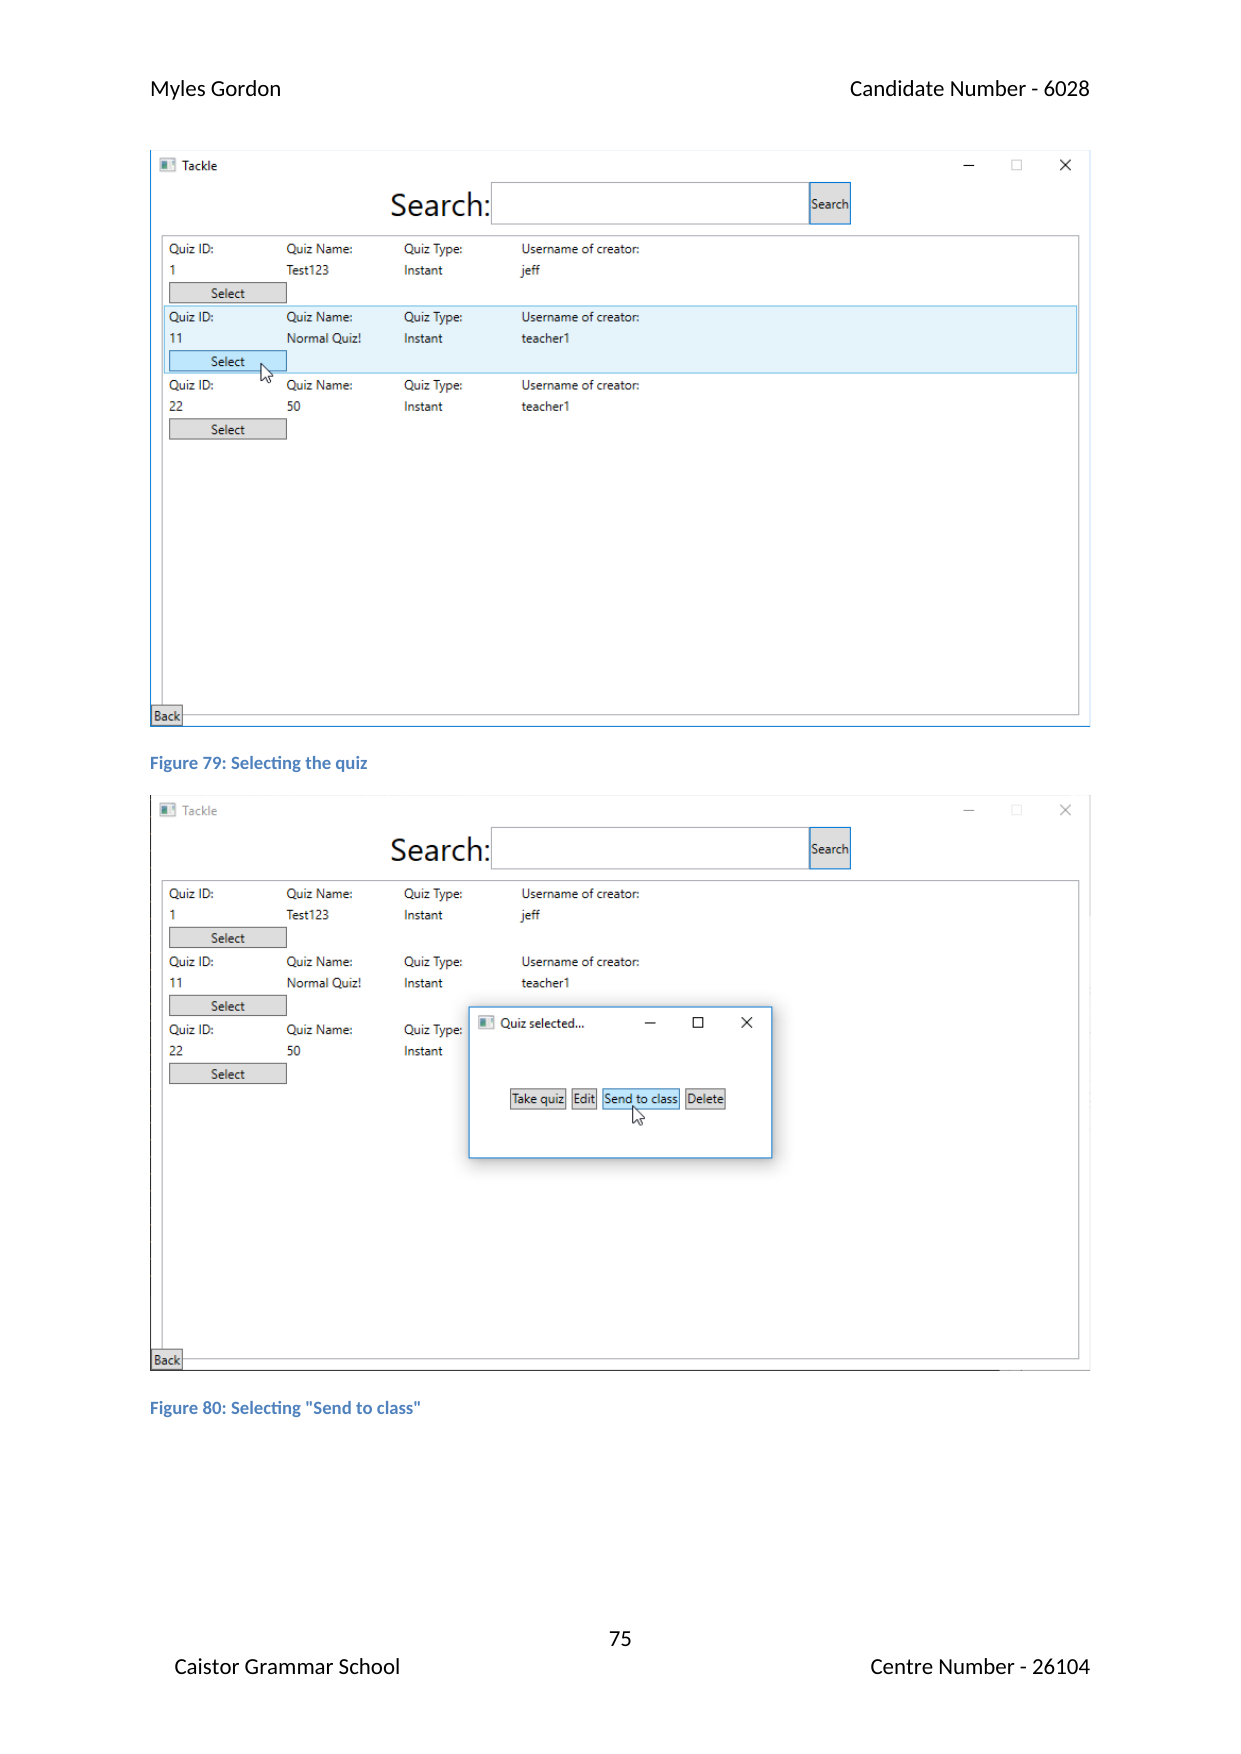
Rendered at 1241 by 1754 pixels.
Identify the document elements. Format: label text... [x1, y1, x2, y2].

picture [150, 150, 1091, 727]
picture [150, 795, 1091, 1371]
text Figure 79: Selecting the quiz [150, 751, 1090, 774]
text Figure 80: Selecting "Send to class" [150, 1396, 1090, 1419]
